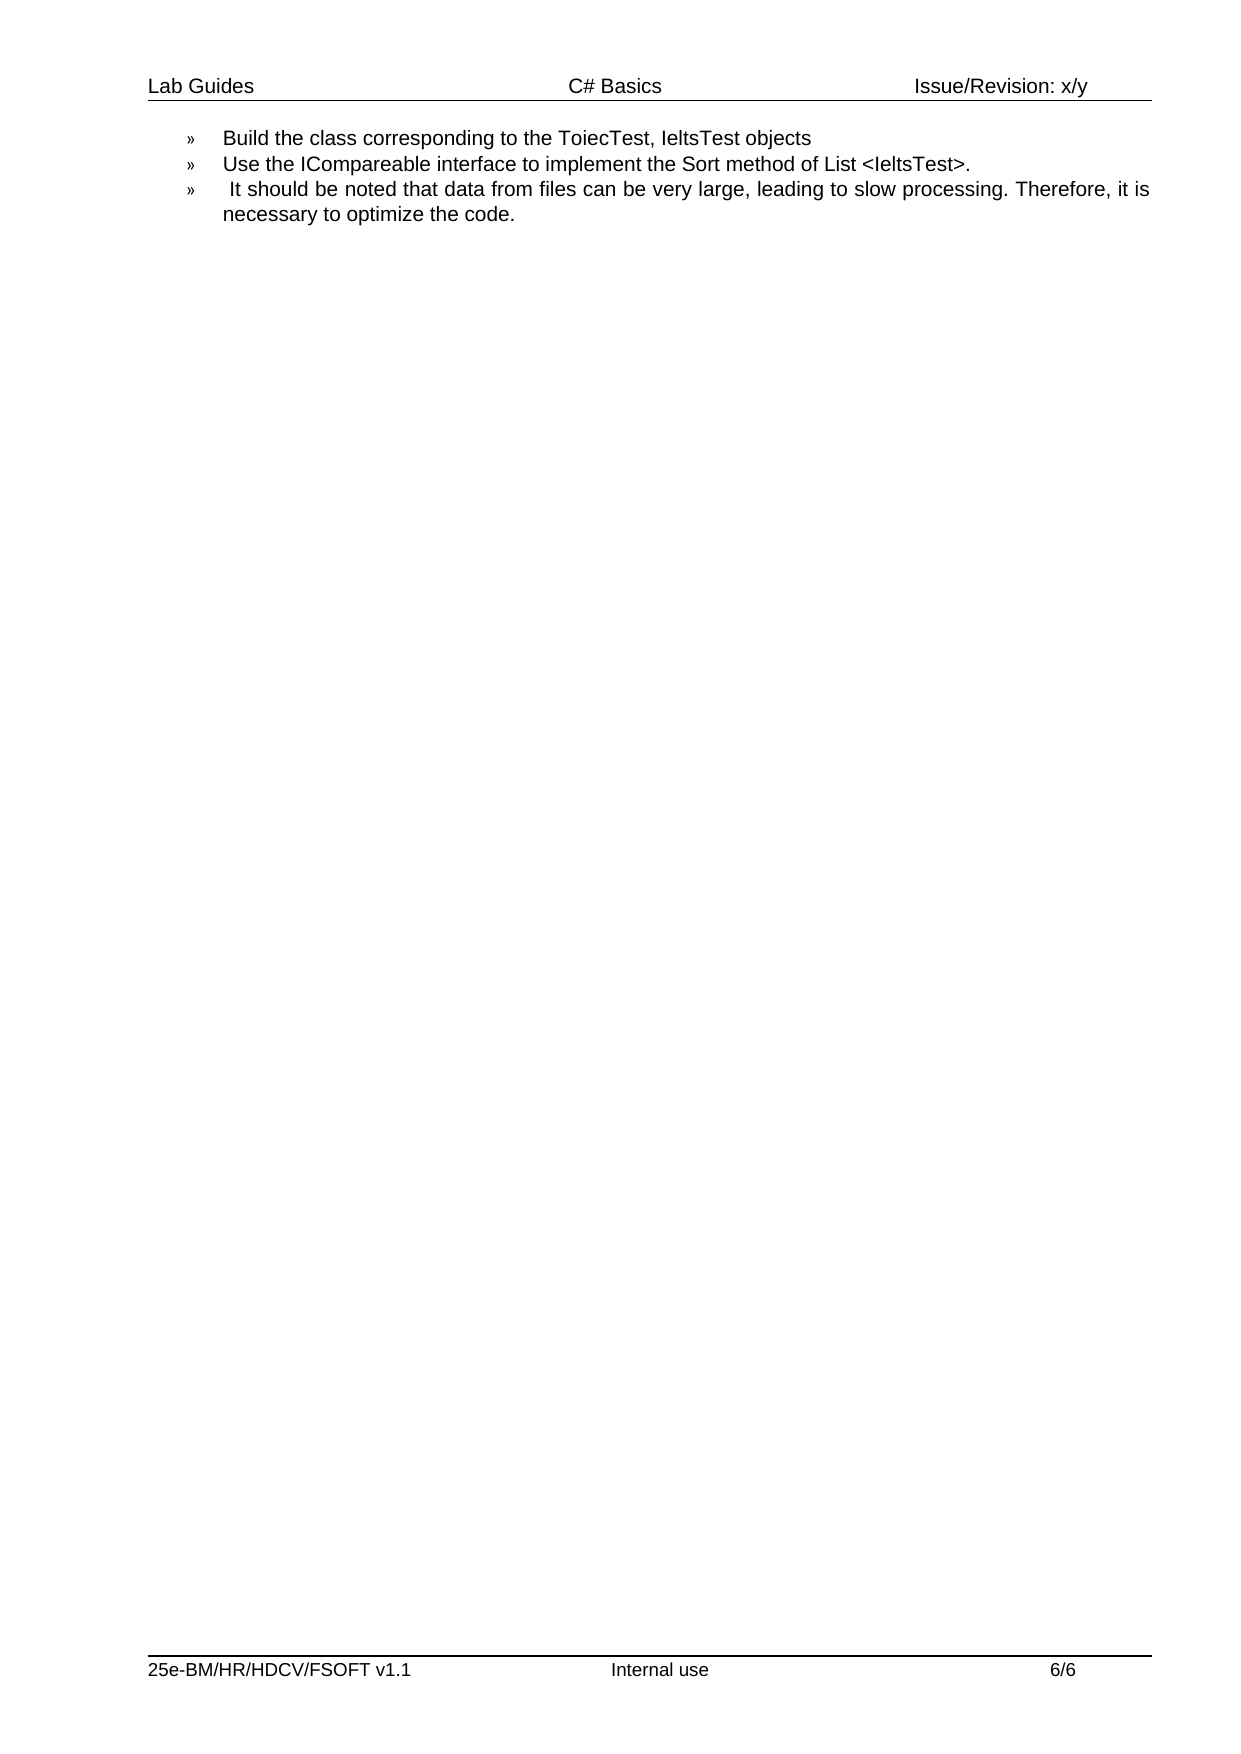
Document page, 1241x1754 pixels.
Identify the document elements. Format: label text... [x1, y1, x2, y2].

list Build the class corresponding to the ToiecTest, IeltsTest objects [185, 126, 1152, 151]
list Use the ICompareable interface to implement the Sort method of List <IeltsTest>. [185, 151, 1152, 176]
list It should be noted that data from files can be very large, leading to slow processing. Therefore, it is necessary to optimize the code. [185, 176, 1152, 226]
